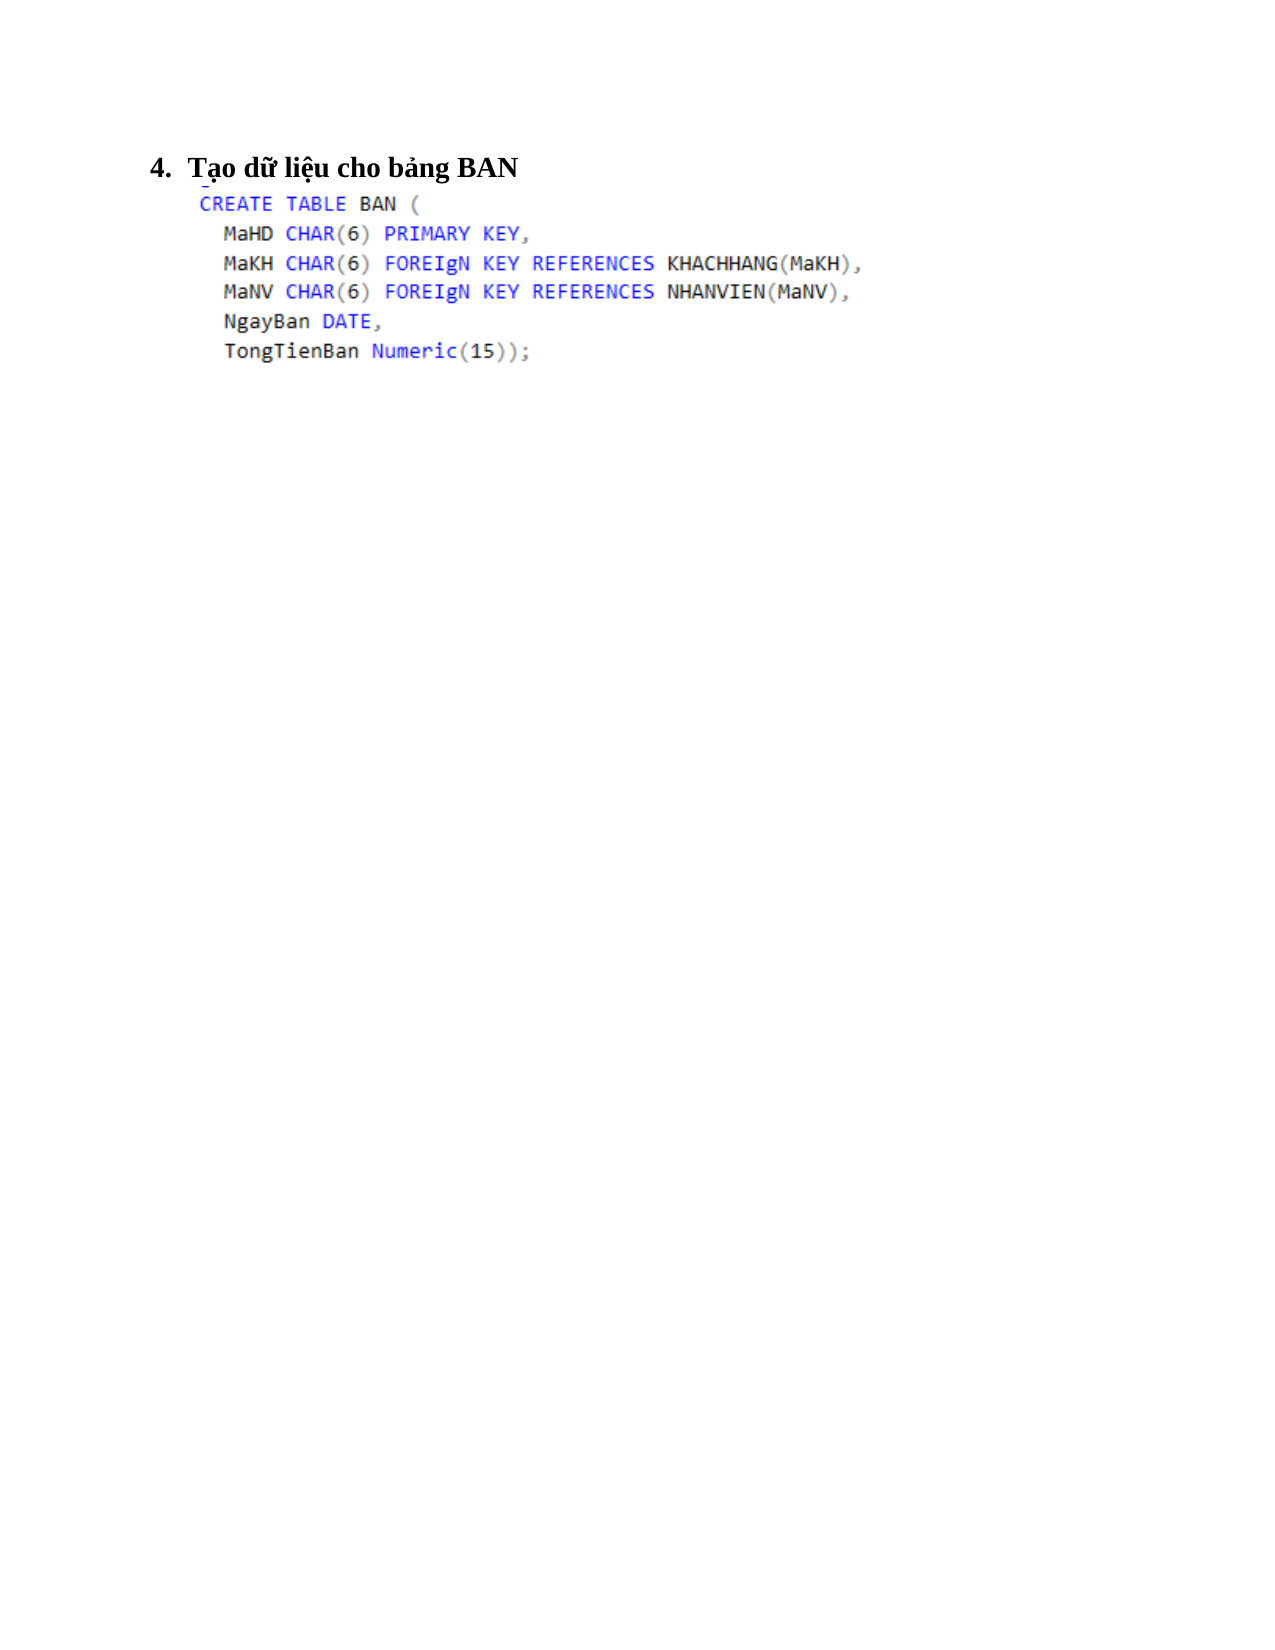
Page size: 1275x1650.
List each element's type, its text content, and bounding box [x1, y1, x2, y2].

subtitle Tạo dữ liệu cho bảng BAN [150, 150, 1125, 183]
picture [187, 186, 951, 366]
